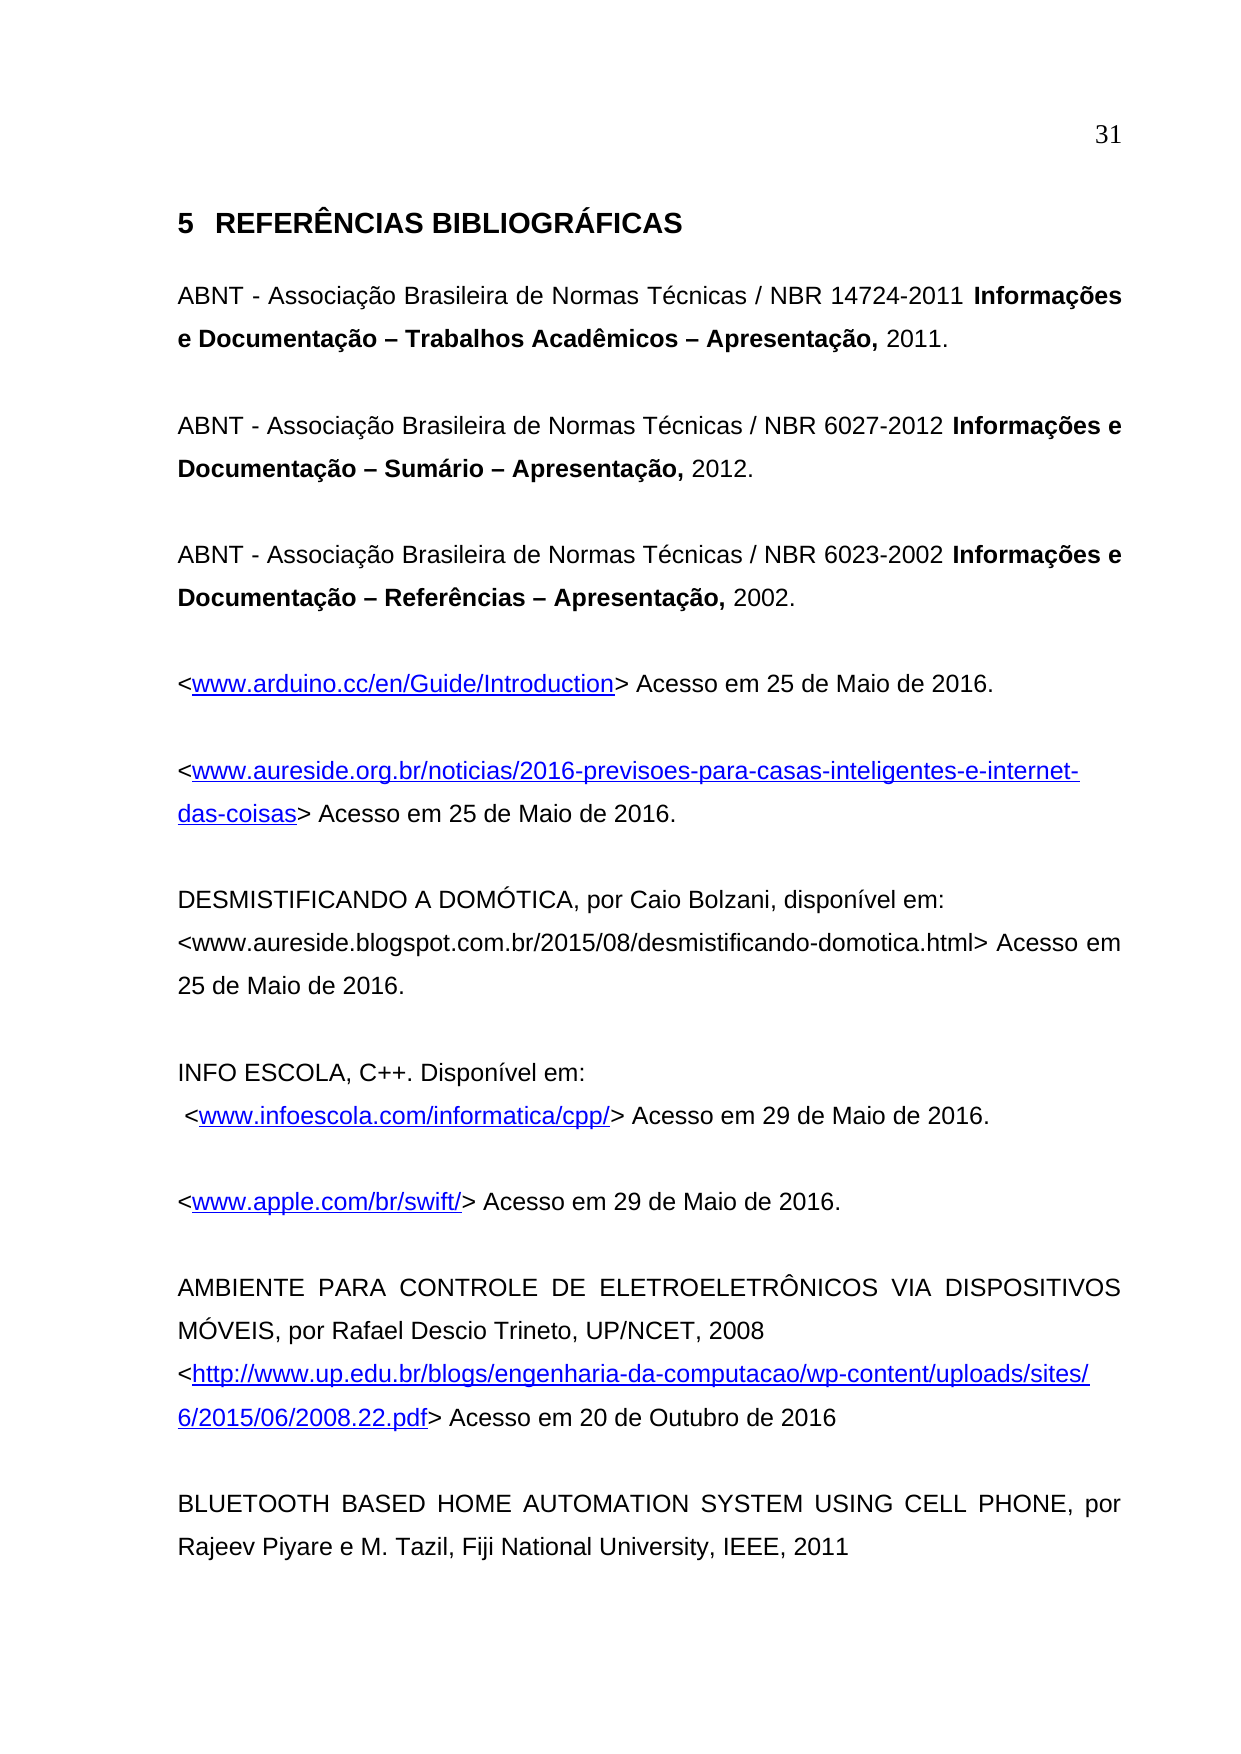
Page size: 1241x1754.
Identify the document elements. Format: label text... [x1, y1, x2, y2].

text <www.infoescola.com/informatica/cpp/> Acesso em 29 de Maio de 2016. [177, 1101, 1122, 1129]
text <www.aureside.blogspot.com.br/2015/08/desmistificando-domotica.html> Acesso em 25 de Maio de 2016. [177, 928, 1122, 1000]
text <http://www.up.edu.br/blogs/engenharia-da-computacao/wp-content/uploads/sites/6/2015/06/2008.22.pdf> Acesso em 20 de Outubro de 2016 [177, 1359, 1122, 1431]
text <www.aureside.org.br/noticias/2016-previsoes-para-casas-inteligentes-e-internet-das-coisas> Acesso em 25 de Maio de 2016. [177, 756, 1122, 827]
text BLUETOOTH BASED HOME AUTOMATION SYSTEM USING CELL PHONE, por Rajeev Piyare e M. Tazil, Fiji National University, IEEE, 2011 [177, 1489, 1122, 1561]
text INFO ESCOLA, C++. Disponível em: [177, 1057, 1122, 1086]
text <www.apple.com/br/swift/> Acesso em 29 de Maio de 2016. [177, 1187, 1122, 1216]
text ABNT - Associação Brasileira de Normas Técnicas / NBR 6027-2012 Informações e Documentação – Sumário – Apresentação, 2012. [177, 411, 1122, 482]
text AMBIENTE PARA CONTROLE DE ELETROELETRÔNICOS VIA DISPOSITIVOS MÓVEIS, por Rafael Descio Trineto, UP/NCET, 2008 [177, 1273, 1122, 1345]
text ABNT - Associação Brasileira de Normas Técnicas / NBR 6023-2002 Informações e Documentação – Referências – Apresentação, 2002. [177, 540, 1122, 612]
subtitle referências bibliográficas [177, 206, 1122, 239]
text DESMISTIFICANDO A DOMÓTICA, por Caio Bolzani, disponível em: [177, 885, 1122, 914]
text ABNT - Associação Brasileira de Normas Técnicas / NBR 14724-2011 Informações e Documentação – Trabalhos Acadêmicos – Apresentação, 2011. [177, 281, 1122, 353]
text <www.arduino.cc/en/Guide/Introduction> Acesso em 25 de Maio de 2016. [177, 669, 1122, 698]
